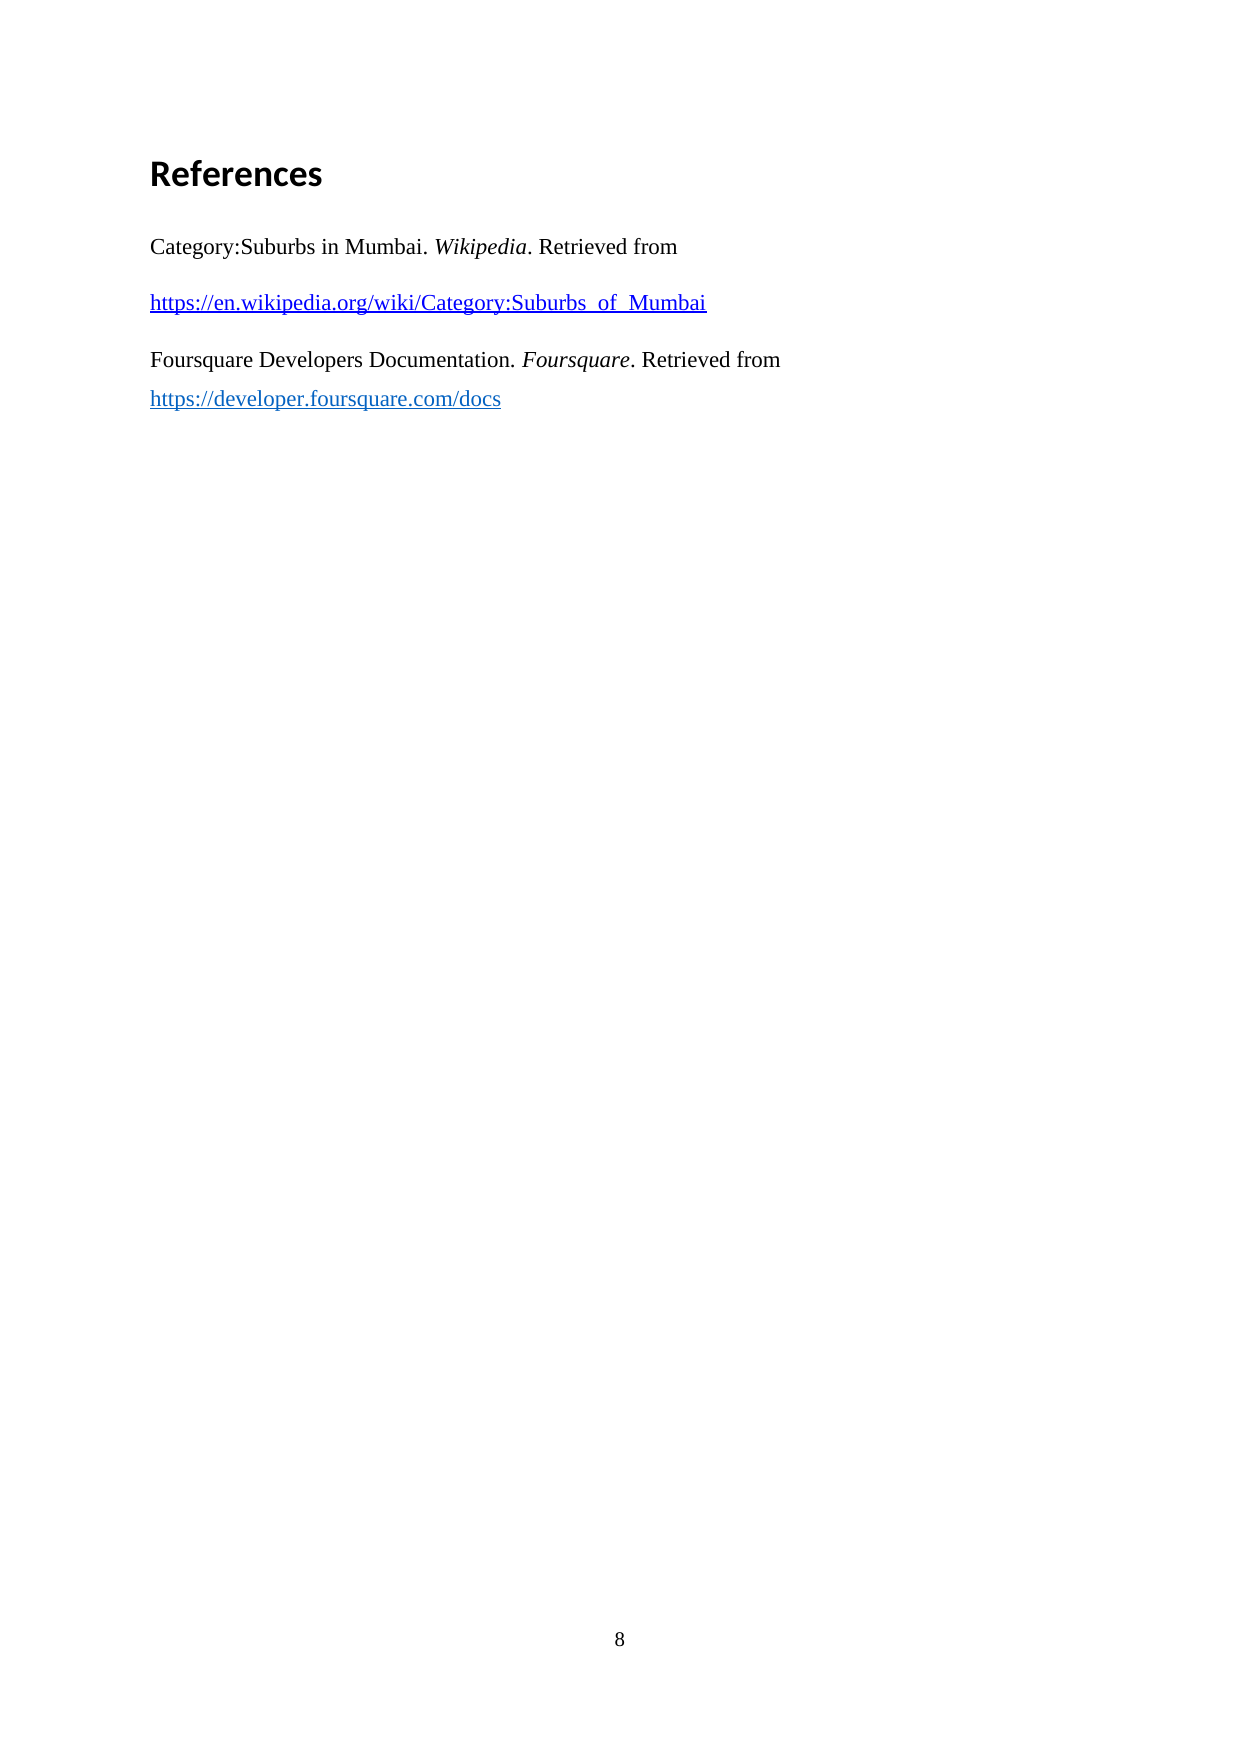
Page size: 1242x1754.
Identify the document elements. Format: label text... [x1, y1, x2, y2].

text https://developer.foursquare.com/docs [150, 385, 1096, 411]
text Foursquare Developers Documentation. Foursquare. Retrieved from [150, 346, 1096, 372]
text Category:Suburbs in Mumbai. Wikipedia. Retrieved from [150, 233, 1096, 260]
text https://en.wikipedia.org/wiki/Category:Suburbs_of_Mumbai [150, 288, 1096, 315]
